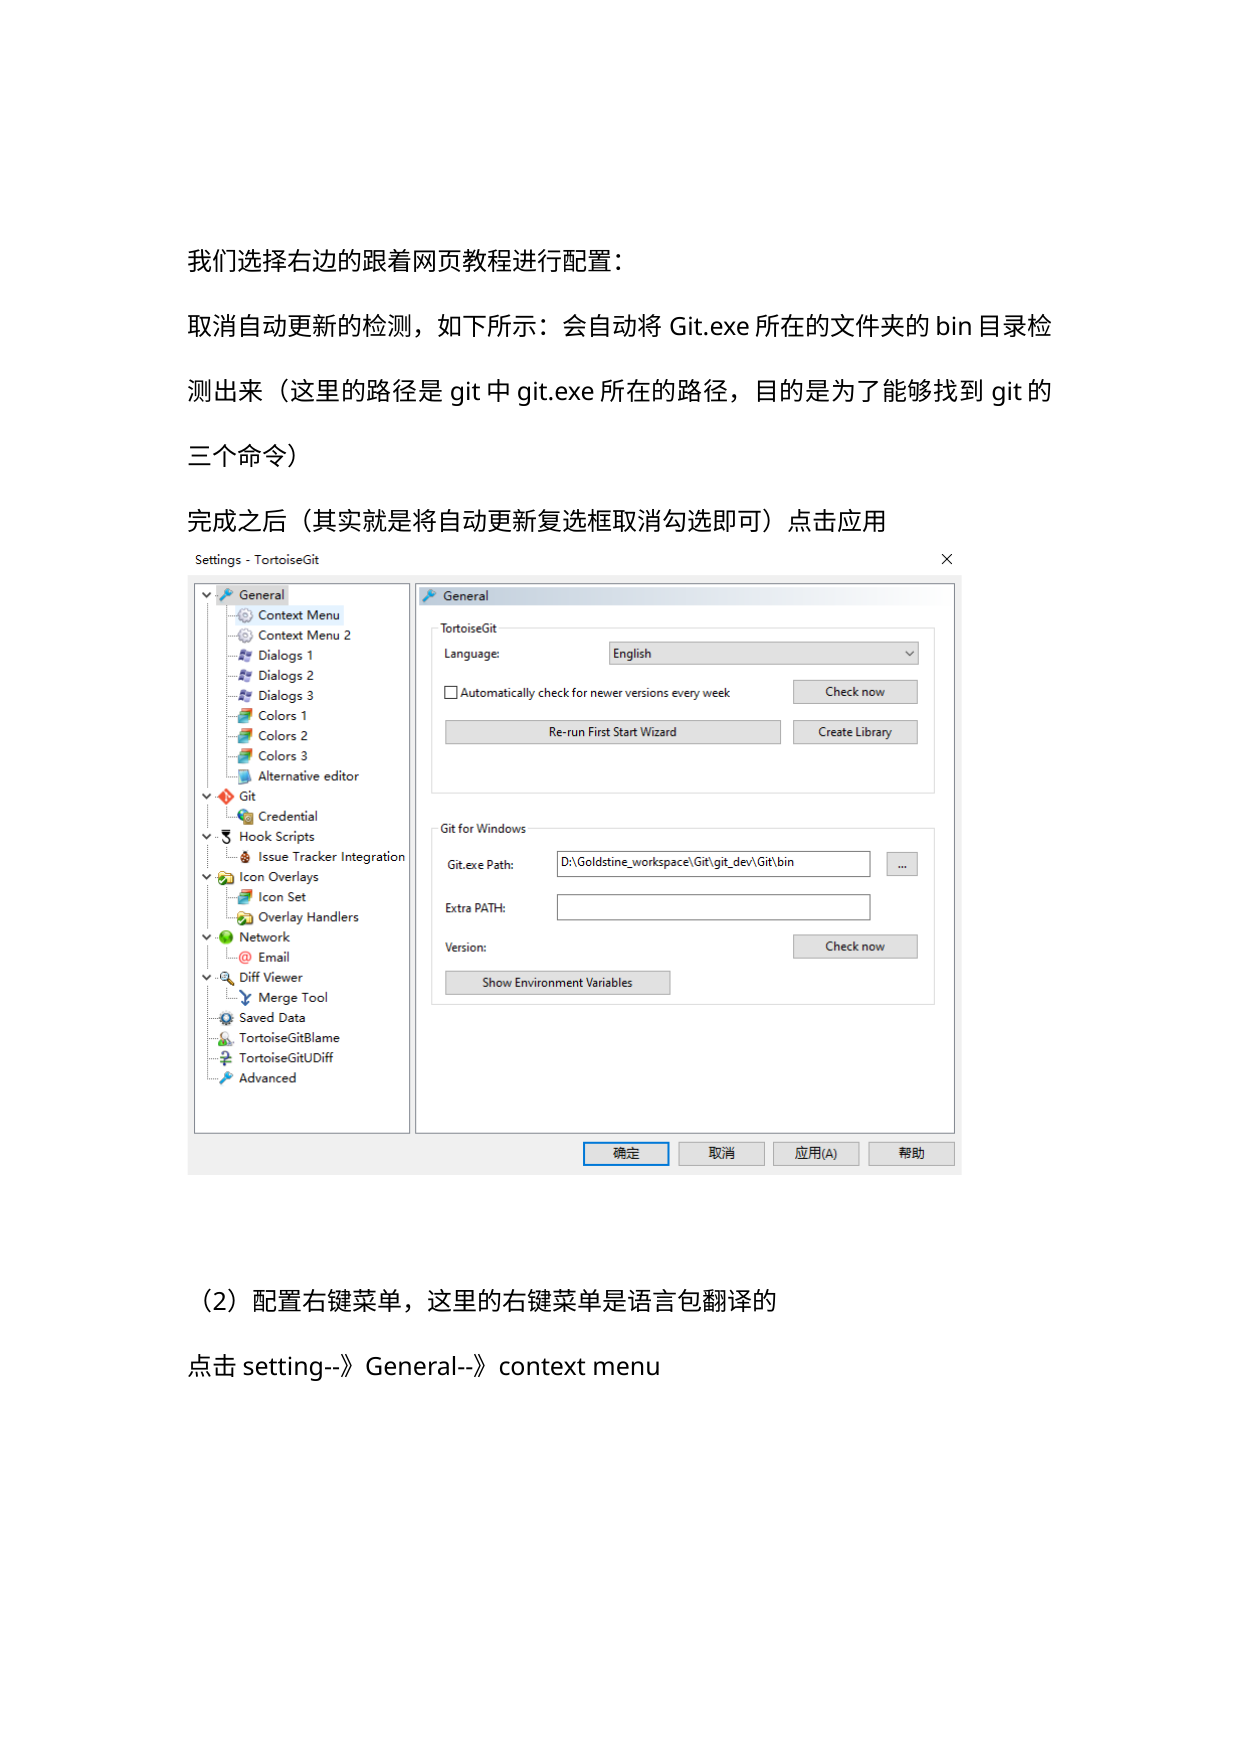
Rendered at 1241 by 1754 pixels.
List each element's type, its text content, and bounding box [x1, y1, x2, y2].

list 取消自动更新的检测，如下所示：会自动将Git.exe所在的文件夹的bin目录检测出来（这里的路径是git中git.exe所在的路径，目的是为了能够找到git的三个命令） [187, 292, 1053, 487]
list 完成之后（其实就是将自动更新复选框取消勾选即可）点击应用 [187, 487, 1053, 552]
list （2）配置右键菜单，这里的右键菜单是语言包翻译的 [187, 1267, 1053, 1332]
list 我们选择右边的跟着网页教程进行配置： [187, 227, 1053, 292]
list 点击setting--》General--》context menu [187, 1332, 1053, 1397]
picture [187, 552, 962, 1175]
